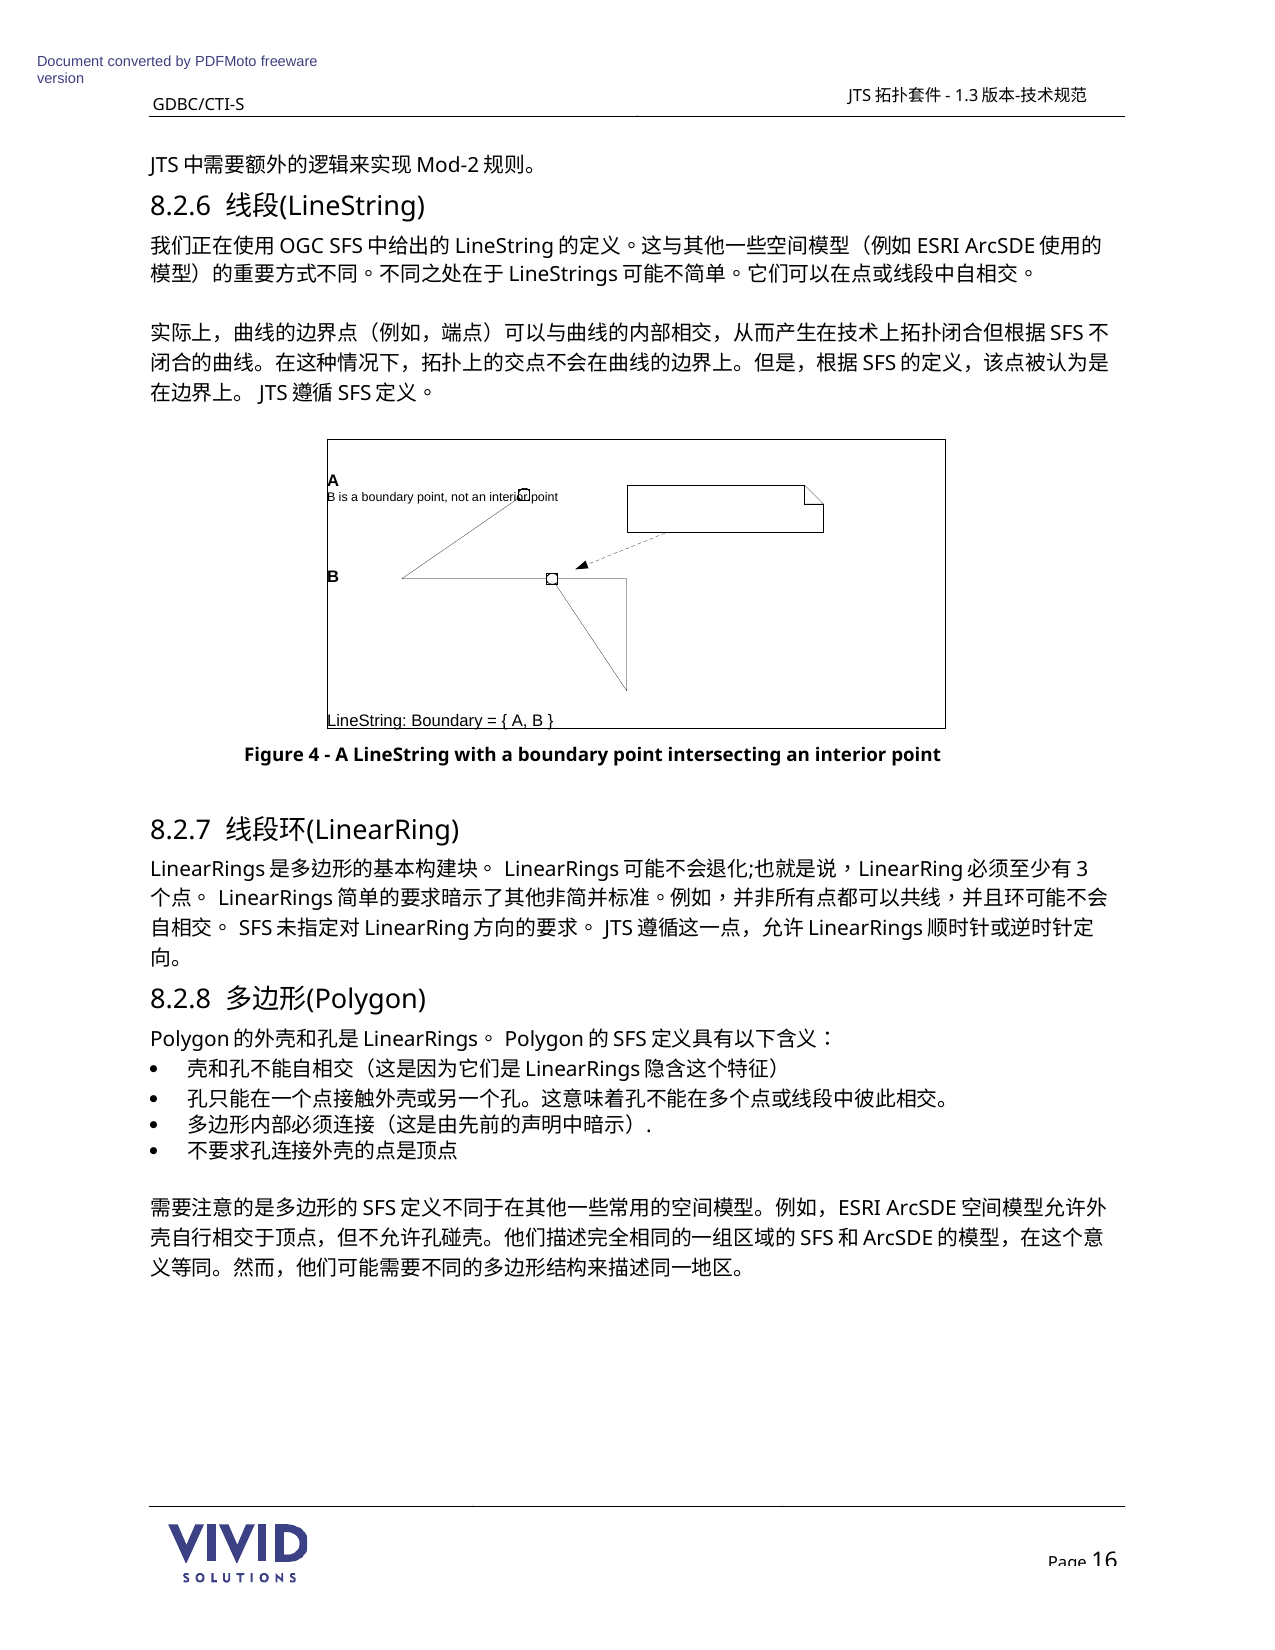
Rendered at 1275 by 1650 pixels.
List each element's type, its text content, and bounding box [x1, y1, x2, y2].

list 多边形内部必须连接（这是由先前的声明中暗示）. [150, 1112, 1275, 1138]
text 实际上，曲线的边界点（例如，端点）可以与曲线的内部相交，从而产生在技术上拓扑闭合但根据SFS不闭合的曲线。在这种情况下，拓扑上的交点不会在曲线的边界上。但是，根据SFS的定义，该点被认为是在边界上。 JTS遵循SFS定义。 [150, 316, 1123, 407]
list 壳和孔不能自相交（这是因为它们是LinearRings隐含这个特征） [150, 1053, 1037, 1082]
text Polygon的外壳和孔是LinearRings。 Polygon的SFS定义具有以下含义： [150, 1024, 1107, 1052]
text JTS中需要额外的逻辑来实现Mod-2规则。 [150, 149, 1275, 179]
text 我们正在使用OGC SFS中给出的LineString的定义。这与其他一些空间模型（例如ESRI ArcSDE使用的模型）的重要方式不同。不同之处在于LineStrings可能不简单。它们可以在点或线段中自相交。 [150, 231, 1117, 288]
list 线段环(LinearRing) [150, 808, 1275, 847]
text 需要注意的是多边形的SFS定义不同于在其他一些常用的空间模型。例如，ESRI ArcSDE空间模型允许外壳自行相交于顶点，但不允许孔碰壳。他们描述完全相同的一组区域的SFS和ArcSDE的模型，在这个意义等同。然而，他们可能需要不同的多边形结构来描述同一地区。 [150, 1191, 1111, 1282]
list 多边形(Polygon) [150, 977, 1275, 1016]
picture [275, 1524, 308, 1562]
text Figure 4 - A LineString with a boundary point intersecting an interior point [244, 450, 1275, 767]
list 孔只能在一个点接触外壳或另一个孔。这意味着孔不能在多个点或线段中彼此相交。 [150, 1082, 1092, 1112]
list 不要求孔连接外壳的点是顶点 [150, 1138, 1275, 1163]
text LinearRings是多边形的基本构建块。 LinearRings可能不会退化;也就是说，LinearRing必须至少有3个点。 LinearRings简单的要求暗示了其他非简并标准。例如，并非所有点都可以共线，并且环可能不会自相交。 SFS未指定对LinearRing方向的要求。 JTS遵循这一点，允许LinearRings顺时针或逆时针定向。 [150, 854, 1109, 972]
list 线段(LineString) [150, 184, 1275, 223]
